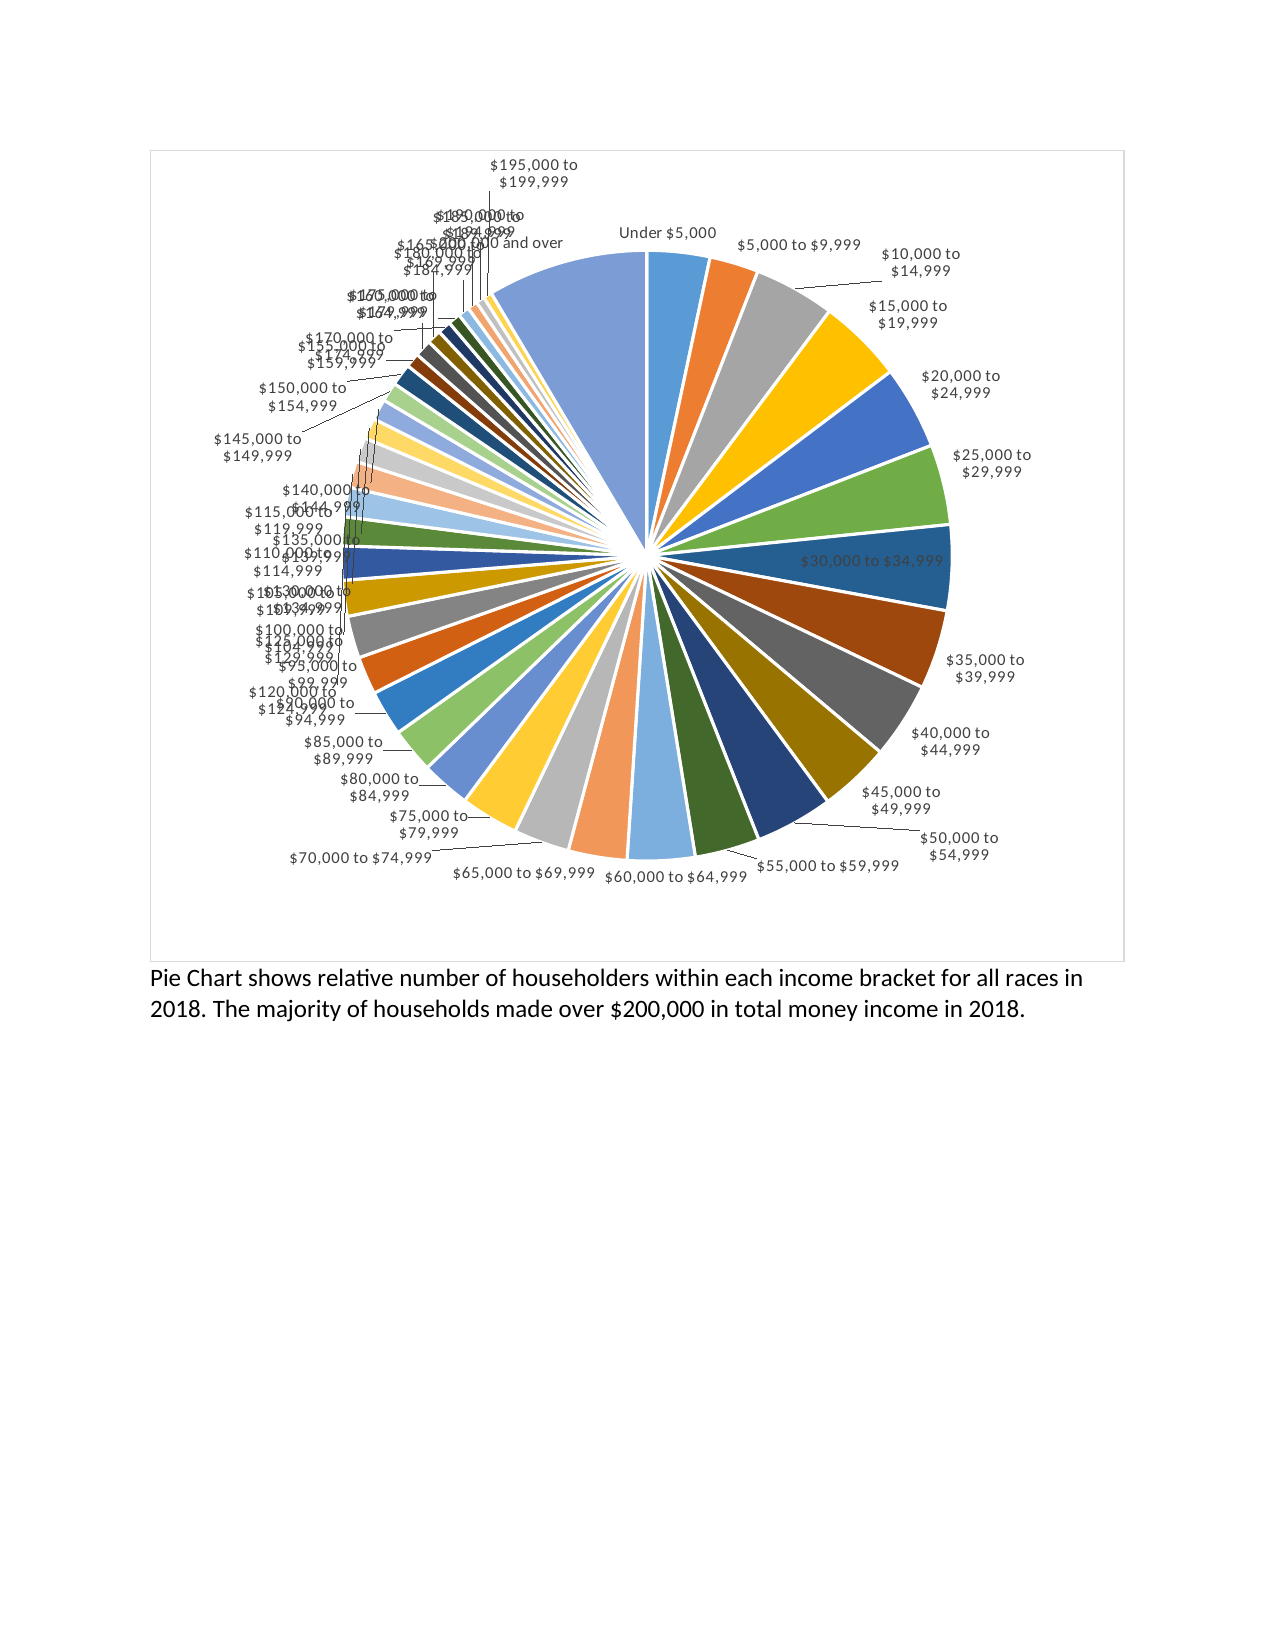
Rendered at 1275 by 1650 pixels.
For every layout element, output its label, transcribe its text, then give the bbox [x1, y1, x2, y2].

text Pie Chart shows relative number of householders within each income bracket for all races in 2018. The majority of households made over $200,000 in total money income in 2018. [150, 962, 1125, 1023]
